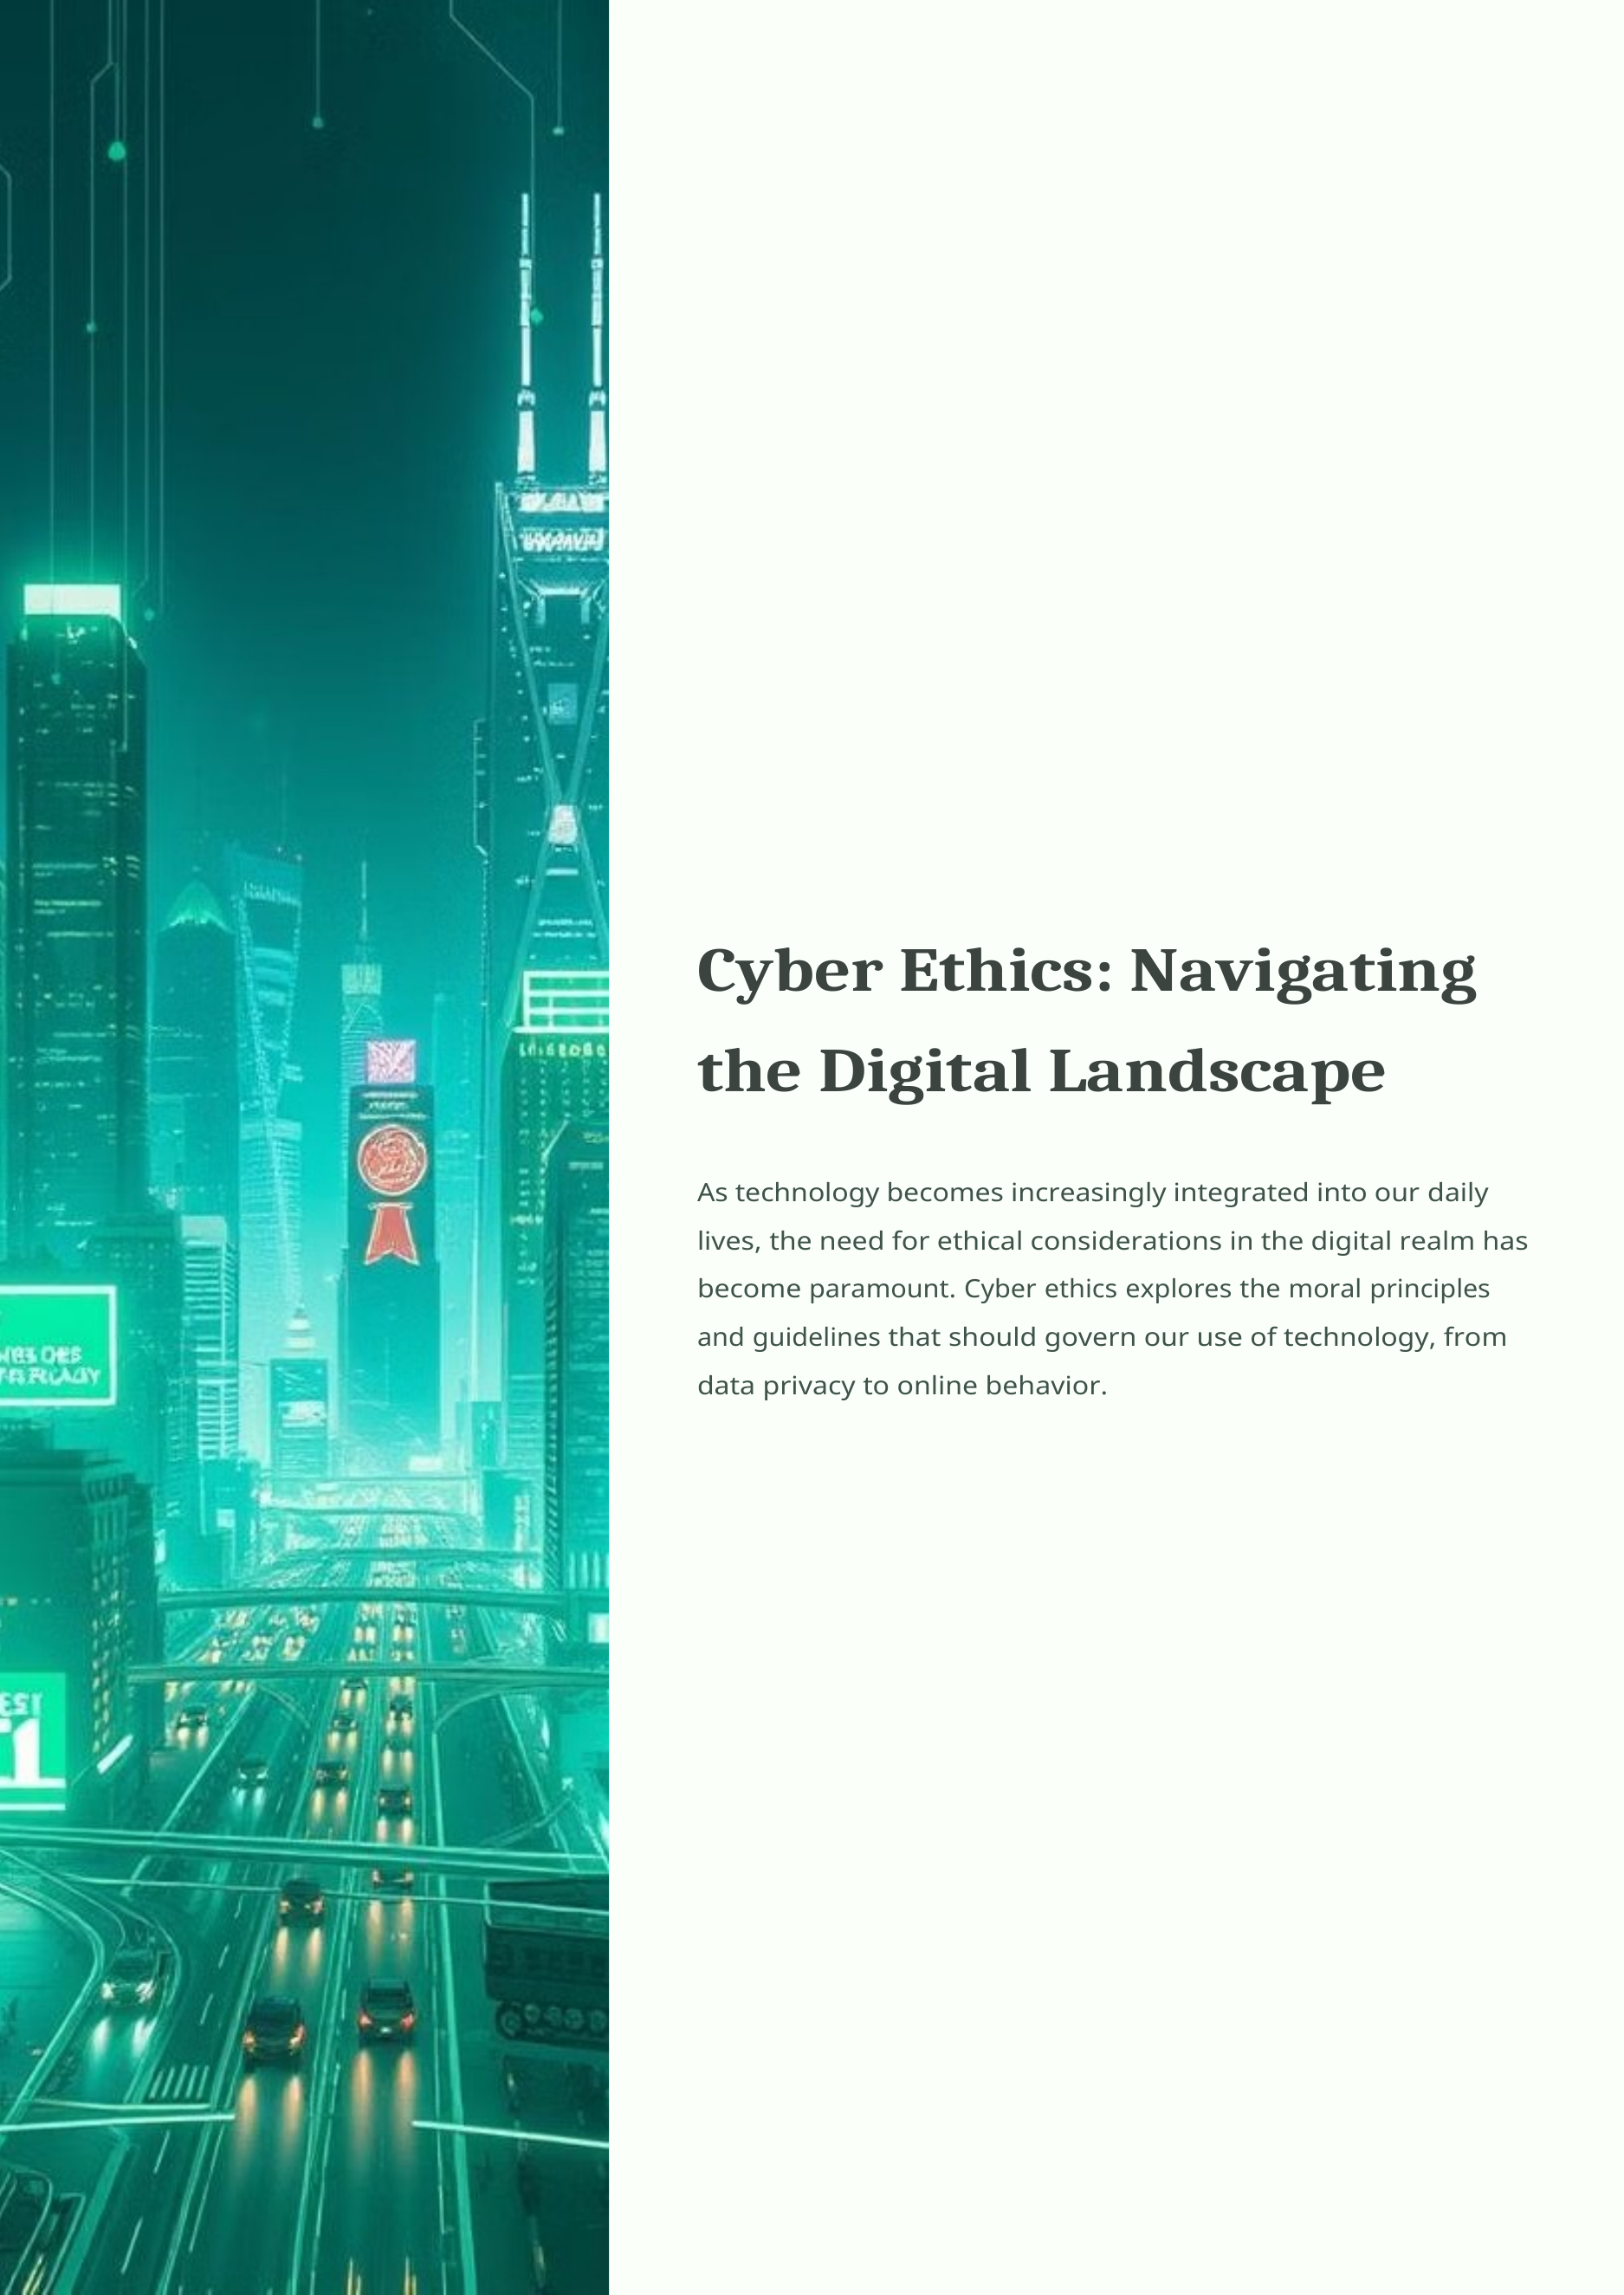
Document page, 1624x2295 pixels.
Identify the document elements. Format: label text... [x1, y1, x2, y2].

text As technology becomes increasingly integrated into our daily lives, the need for ethical considerations in the digital realm has become paramount. Cyber ethics explores the moral principles and guidelines that should govern our use of technology, from data privacy to online behavior. [697, 1175, 1545, 1401]
picture [0, 0, 610, 2295]
text Cyber Ethics: Navigating the Digital Landscape [697, 935, 1545, 1107]
